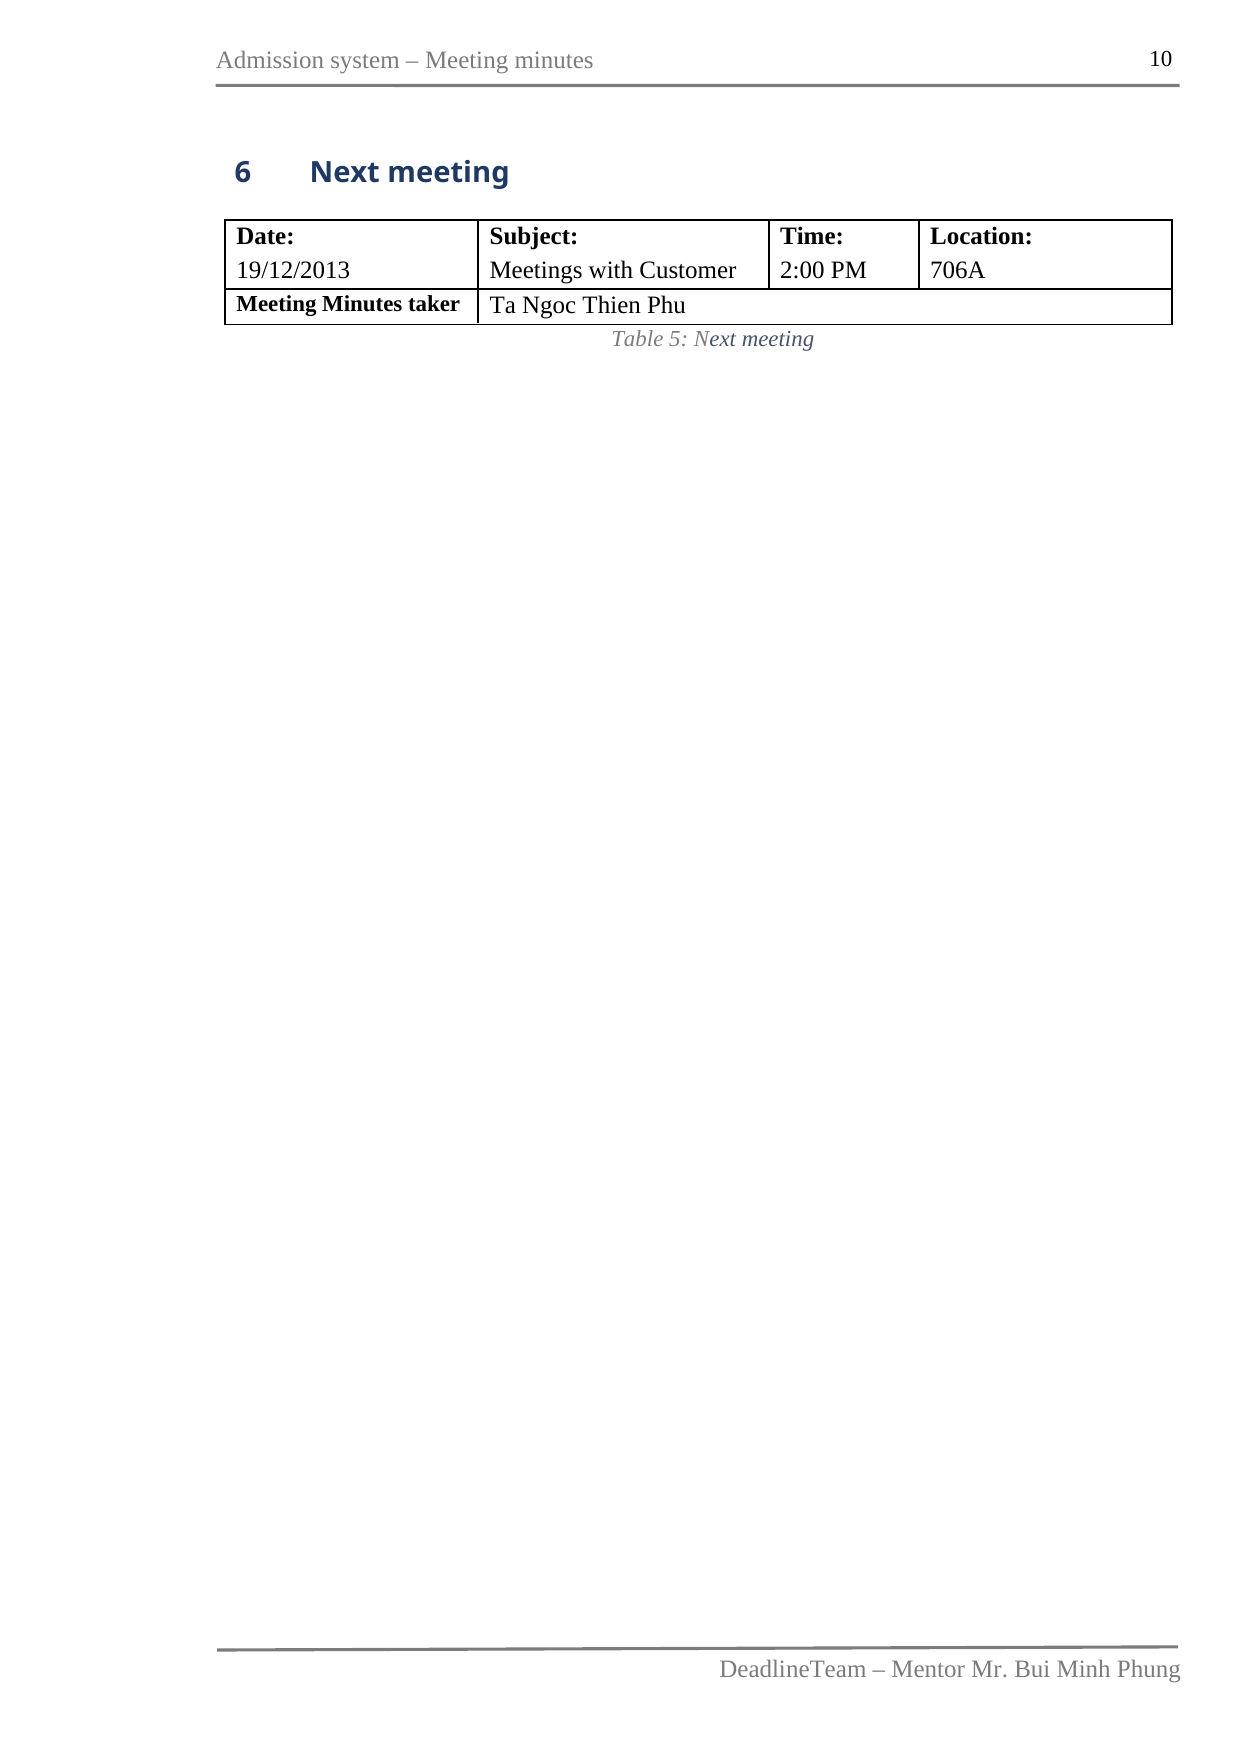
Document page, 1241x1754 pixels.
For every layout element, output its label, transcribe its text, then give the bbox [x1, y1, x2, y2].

subtitle Next meeting [234, 151, 1191, 191]
table_header Location: 706A [920, 221, 1171, 288]
table_header Time: 2:00 PM [770, 221, 918, 288]
table_cell Ta Ngoc Thien Phu [479, 290, 1171, 323]
table_header Date: 19/12/2013 [226, 221, 477, 288]
text Table 5: Next meeting [234, 325, 1191, 351]
table_cell Meeting Minutes taker [226, 290, 477, 323]
table_header Subject: Meetings with Customer [479, 221, 768, 288]
